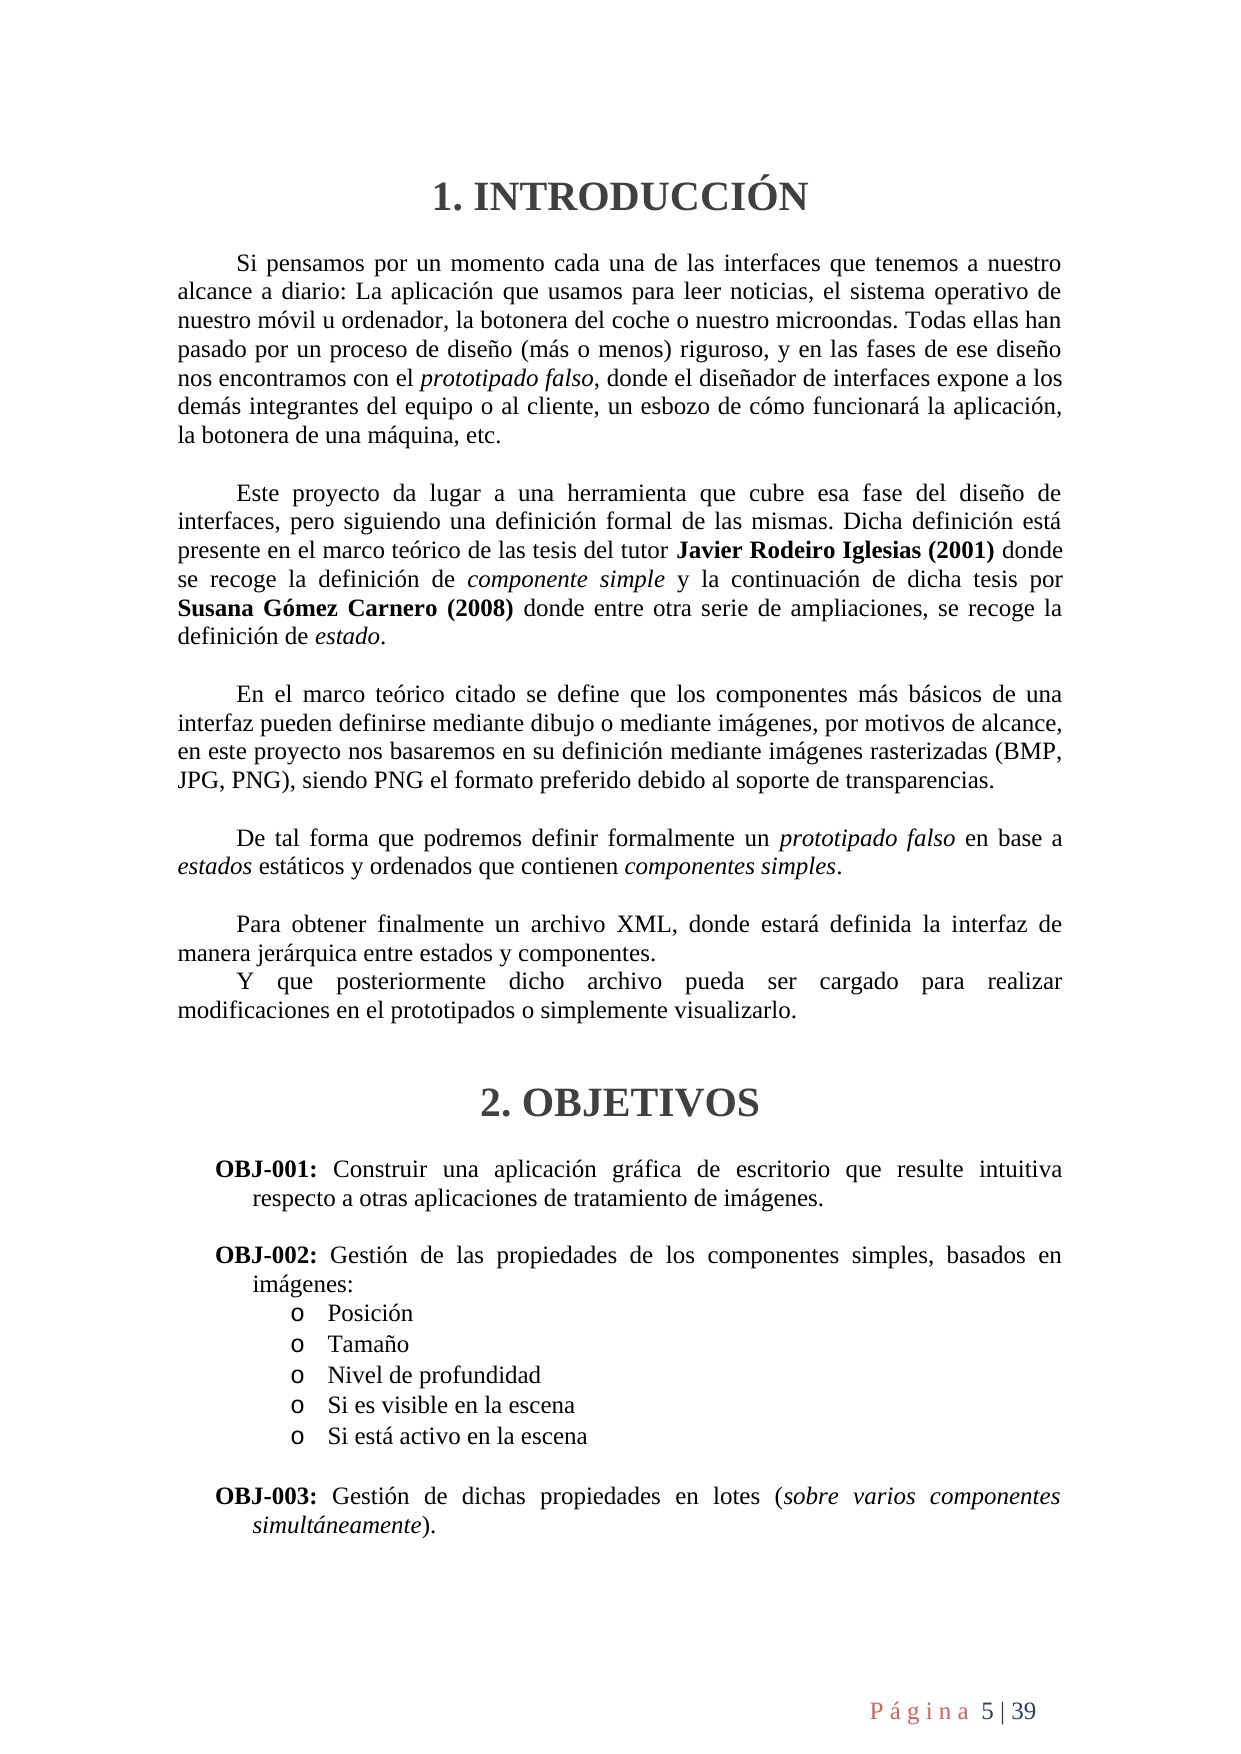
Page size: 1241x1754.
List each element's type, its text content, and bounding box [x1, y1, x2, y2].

list OBJ-002: Gestión de las propiedades de los componentes simples, basados en imágenes: [215, 1241, 1063, 1298]
text 1. INTRODUCCIÓN [177, 171, 1063, 219]
list Si es visible en la escena [290, 1391, 1063, 1421]
text Este proyecto da lugar a una herramienta que cubre esa fase del diseño de interfaces, pero siguiendo una definición formal de las mismas. Dicha definición está presente en el marco teórico de las tesis del tutor Javier Rodeiro Iglesias (2001) donde se recoge la definición de componente simple y la continuación de dicha tesis por Susana Gómez Carnero (2008) donde entre otra serie de ampliaciones, se recoge la definición de estado. [177, 478, 1063, 650]
text 2. OBJETIVOS [177, 1078, 1063, 1126]
list OBJ-001: Construir una aplicación gráfica de escritorio que resulte intuitiva respecto a otras aplicaciones de tratamiento de imágenes. [215, 1154, 1063, 1212]
list Nivel de profundidad [290, 1360, 1063, 1391]
list Posición [290, 1298, 1063, 1329]
text Si pensamos por un momento cada una de las interfaces que tenemos a nuestro alcance a diario: La aplicación que usamos para leer noticias, el sistema operativo de nuestro móvil u ordenador, la botonera del coche o nuestro microondas. Todas ellas han pasado por un proceso de diseño (más o menos) riguroso, y en las fases de ese diseño nos encontramos con el prototipado falso, donde el diseñador de interfaces expone a los demás integrantes del equipo o al cliente, un esbozo de cómo funcionará la aplicación, la botonera de una máquina, etc. [177, 248, 1063, 449]
text De tal forma que podremos definir formalmente un prototipado falso en base a estados estáticos y ordenados que contienen componentes simples. [177, 823, 1063, 880]
list OBJ-003: Gestión de dichas propiedades en lotes (sobre varios componentes simultáneamente). [215, 1481, 1063, 1538]
text Y que posteriormente dicho archivo pueda ser cargado para realizar modificaciones en el prototipados o simplemente visualizarlo. [177, 966, 1063, 1024]
text Para obtener finalmente un archivo XML, donde estará definida la interfaz de manera jerárquica entre estados y componentes. [177, 909, 1063, 966]
list Si está activo en la escena [290, 1421, 1063, 1452]
list Tamaño [290, 1329, 1063, 1360]
text En el marco teórico citado se define que los componentes más básicos de una interfaz pueden definirse mediante dibujo o mediante imágenes, por motivos de alcance, en este proyecto nos basaremos en su definición mediante imágenes rasterizadas (BMP, JPG, PNG), siendo PNG el formato preferido debido al soporte de transparencias. [177, 679, 1063, 794]
